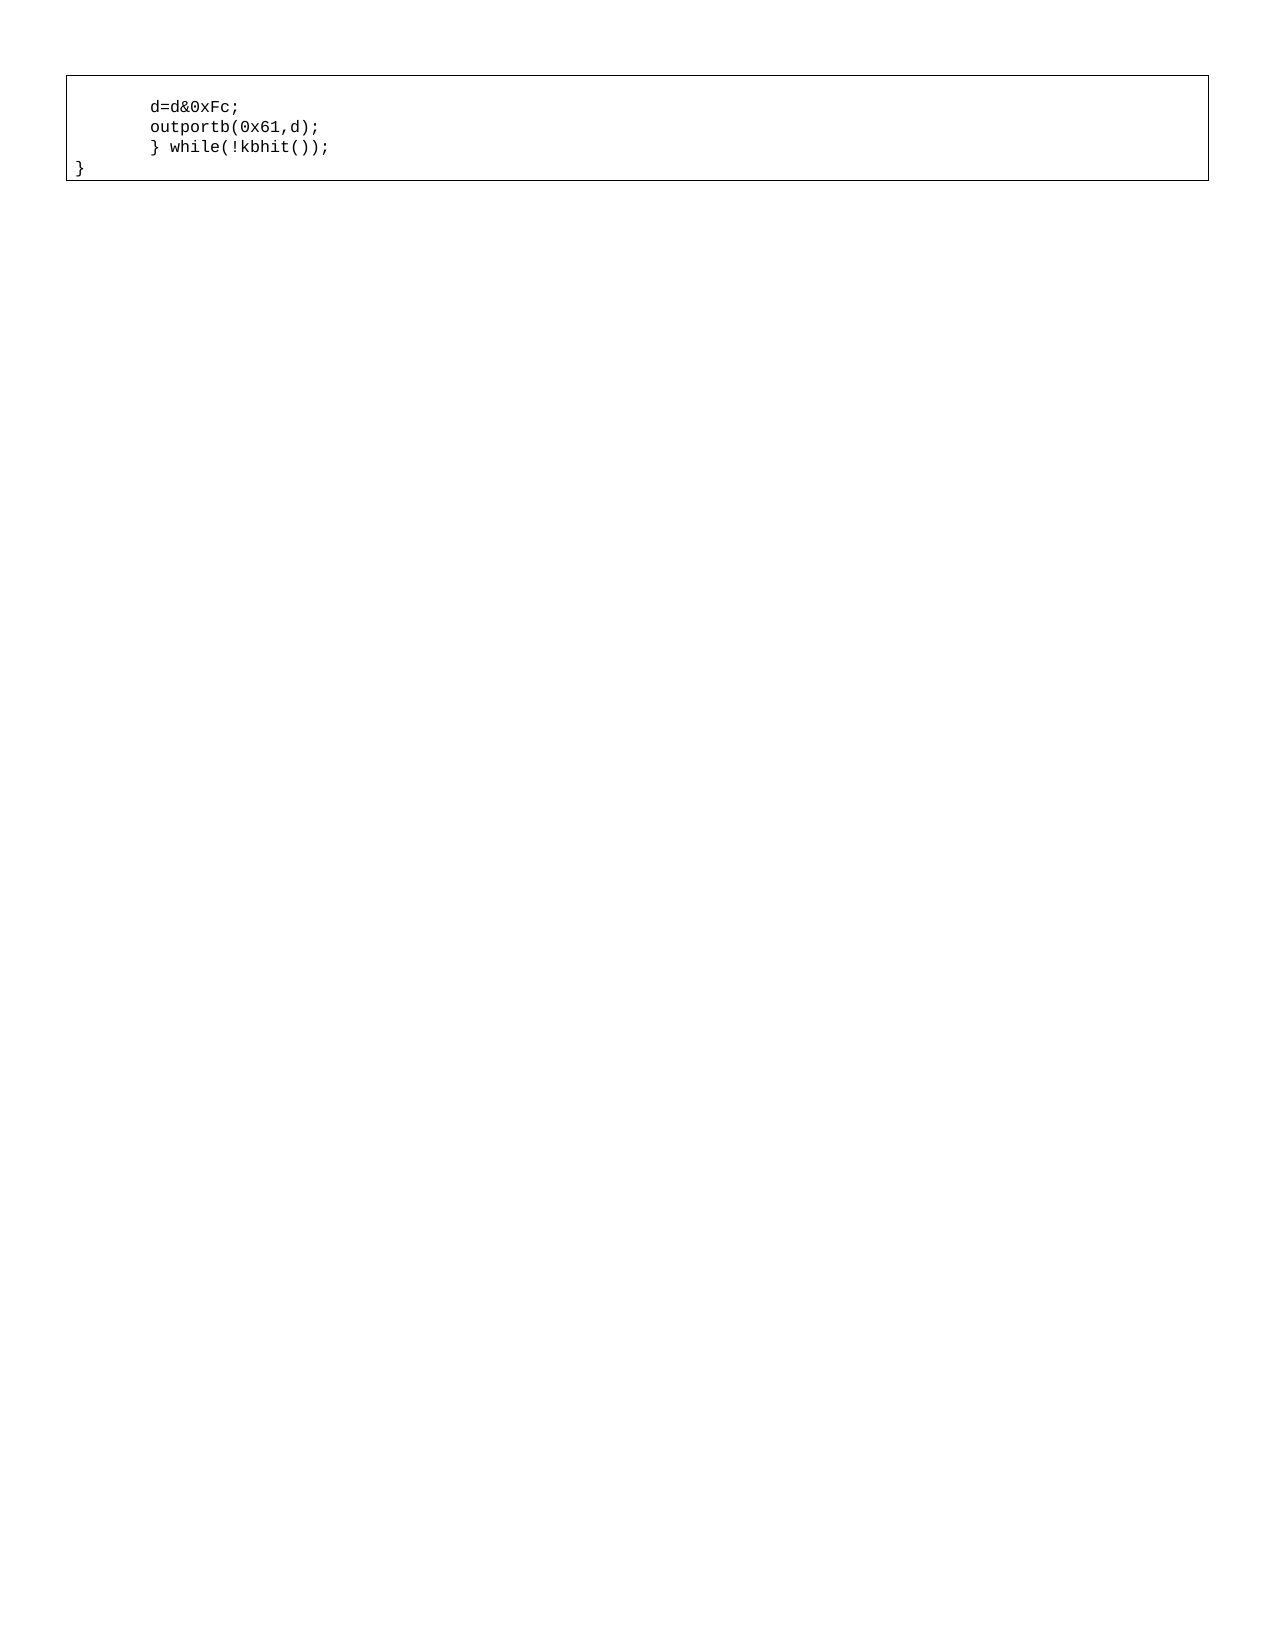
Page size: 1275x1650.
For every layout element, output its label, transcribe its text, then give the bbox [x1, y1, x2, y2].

text } [67, 156, 1208, 180]
text } while(!kbhit()); [67, 136, 1208, 156]
text outportb(0x61,d); [67, 116, 1208, 136]
text d=d&0xFc; [67, 95, 1208, 116]
